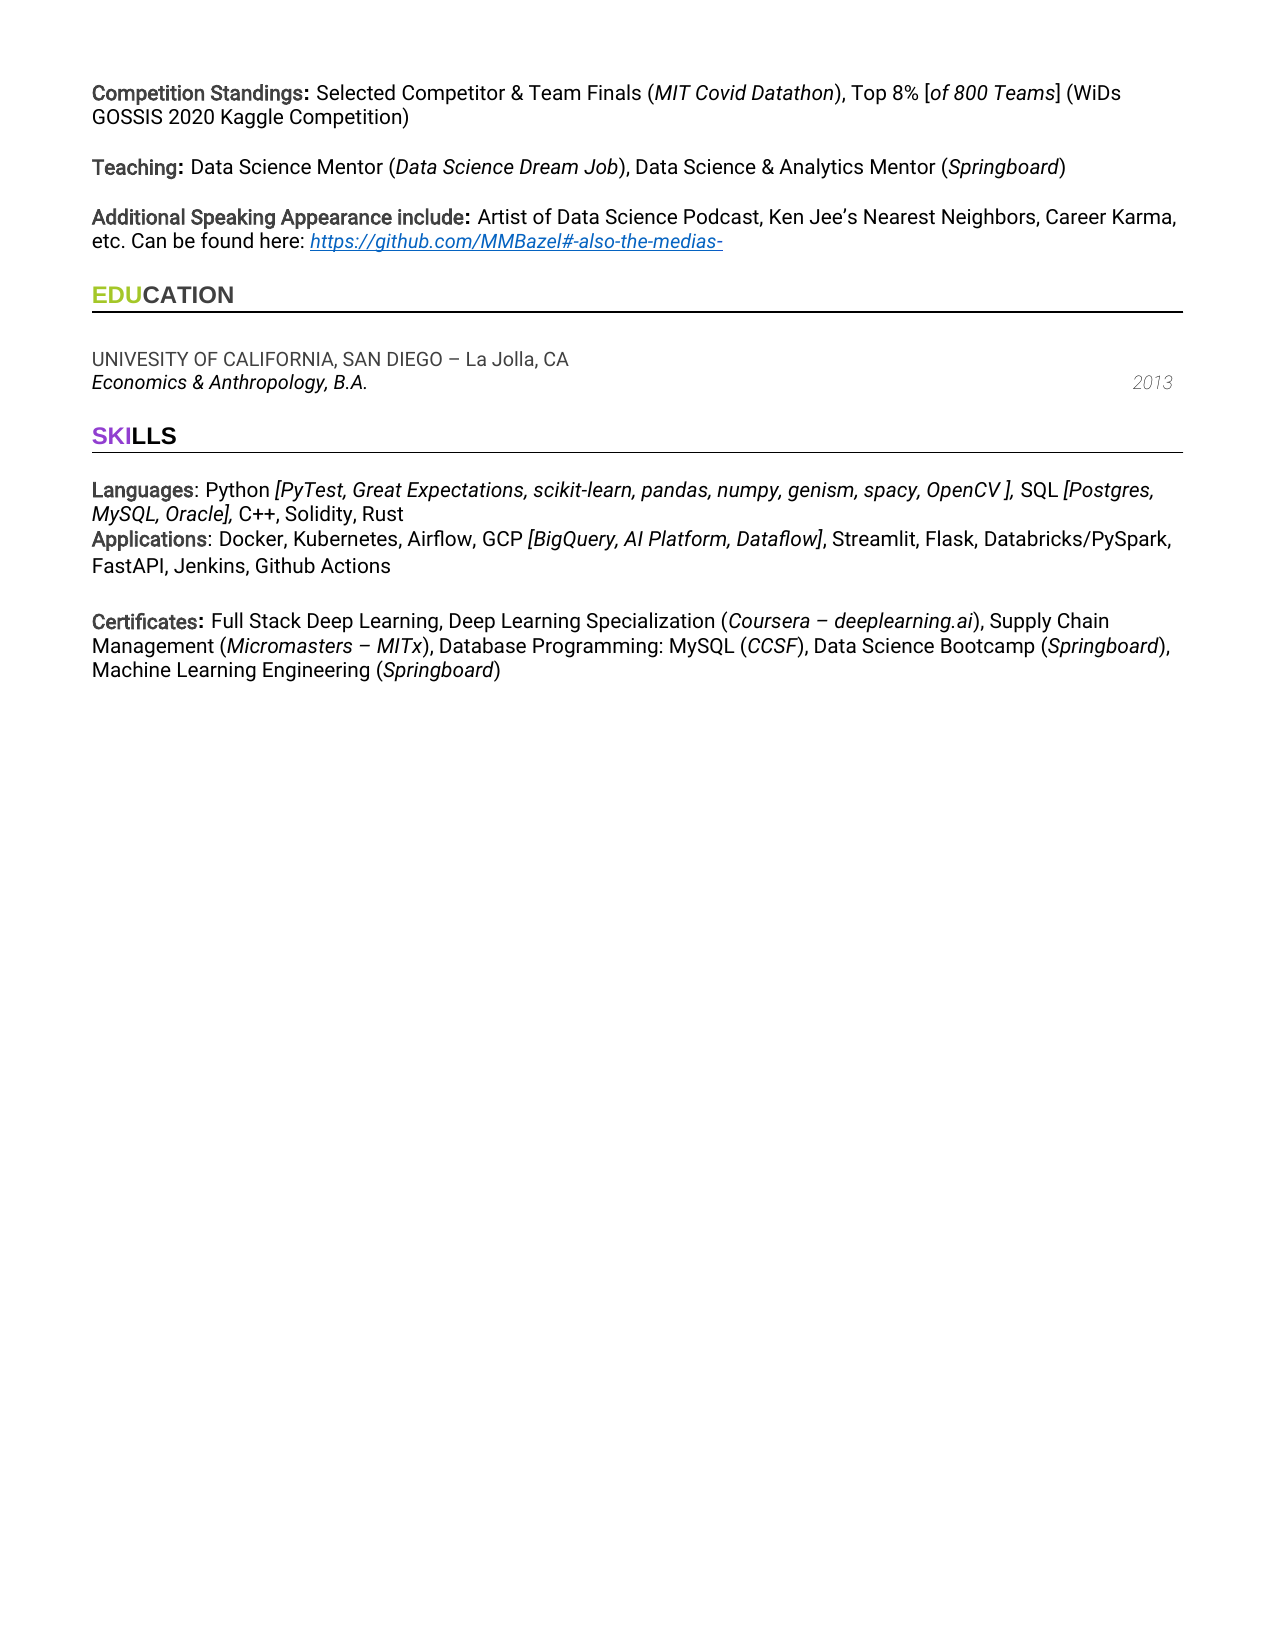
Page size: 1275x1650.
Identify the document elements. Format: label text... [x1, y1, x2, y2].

text Languages: Python [PyTest, Great Expectations, scikit-learn, pandas, numpy, genism, spacy, OpenCV ], SQL [Postgres, MySQL, Oracle], C++, Solidity, Rust [92, 477, 1183, 527]
text Additional Speaking Appearance include: Artist of Data Science Podcast, Ken Jee’s Nearest Neighbors, Career Karma, etc. Can be found here: https://github.com/MMBazel#-also-the-medias- [92, 204, 1183, 254]
text Competition Standings: Selected Competitor & Team Finals (MIT Covid Datathon), Top 8% [of 800 Teams] (WiDs GOSSIS 2020 Kaggle Competition) [92, 80, 1183, 129]
text UNIVESITY OF CALIFORNIA, SAN DIEGO – La Jolla, CA [92, 348, 1183, 371]
text SKILLS [92, 422, 1183, 452]
text Teaching: Data Science Mentor (Data Science Dream Job), Data Science & Analytics Mentor (Springboard) [92, 154, 1183, 179]
text EDUCATION [92, 281, 1183, 311]
text Economics & Anthropology, B.A. 2013 [92, 371, 1183, 394]
text Certificates: Full Stack Deep Learning, Deep Learning Specialization (Coursera – deeplearning.ai), Supply Chain Management (Micromasters – MITx), Database Programming: MySQL (CCSF), Data Science Bootcamp (Springboard), Machine Learning Engineering (Springboard) [92, 608, 1183, 683]
text Applications: Docker, Kubernetes, Airflow, GCP [BigQuery, AI Platform, Dataflow], Streamlit, Flask, Databricks/PySpark, FastAPI, Jenkins, Github Actions [92, 527, 1183, 580]
